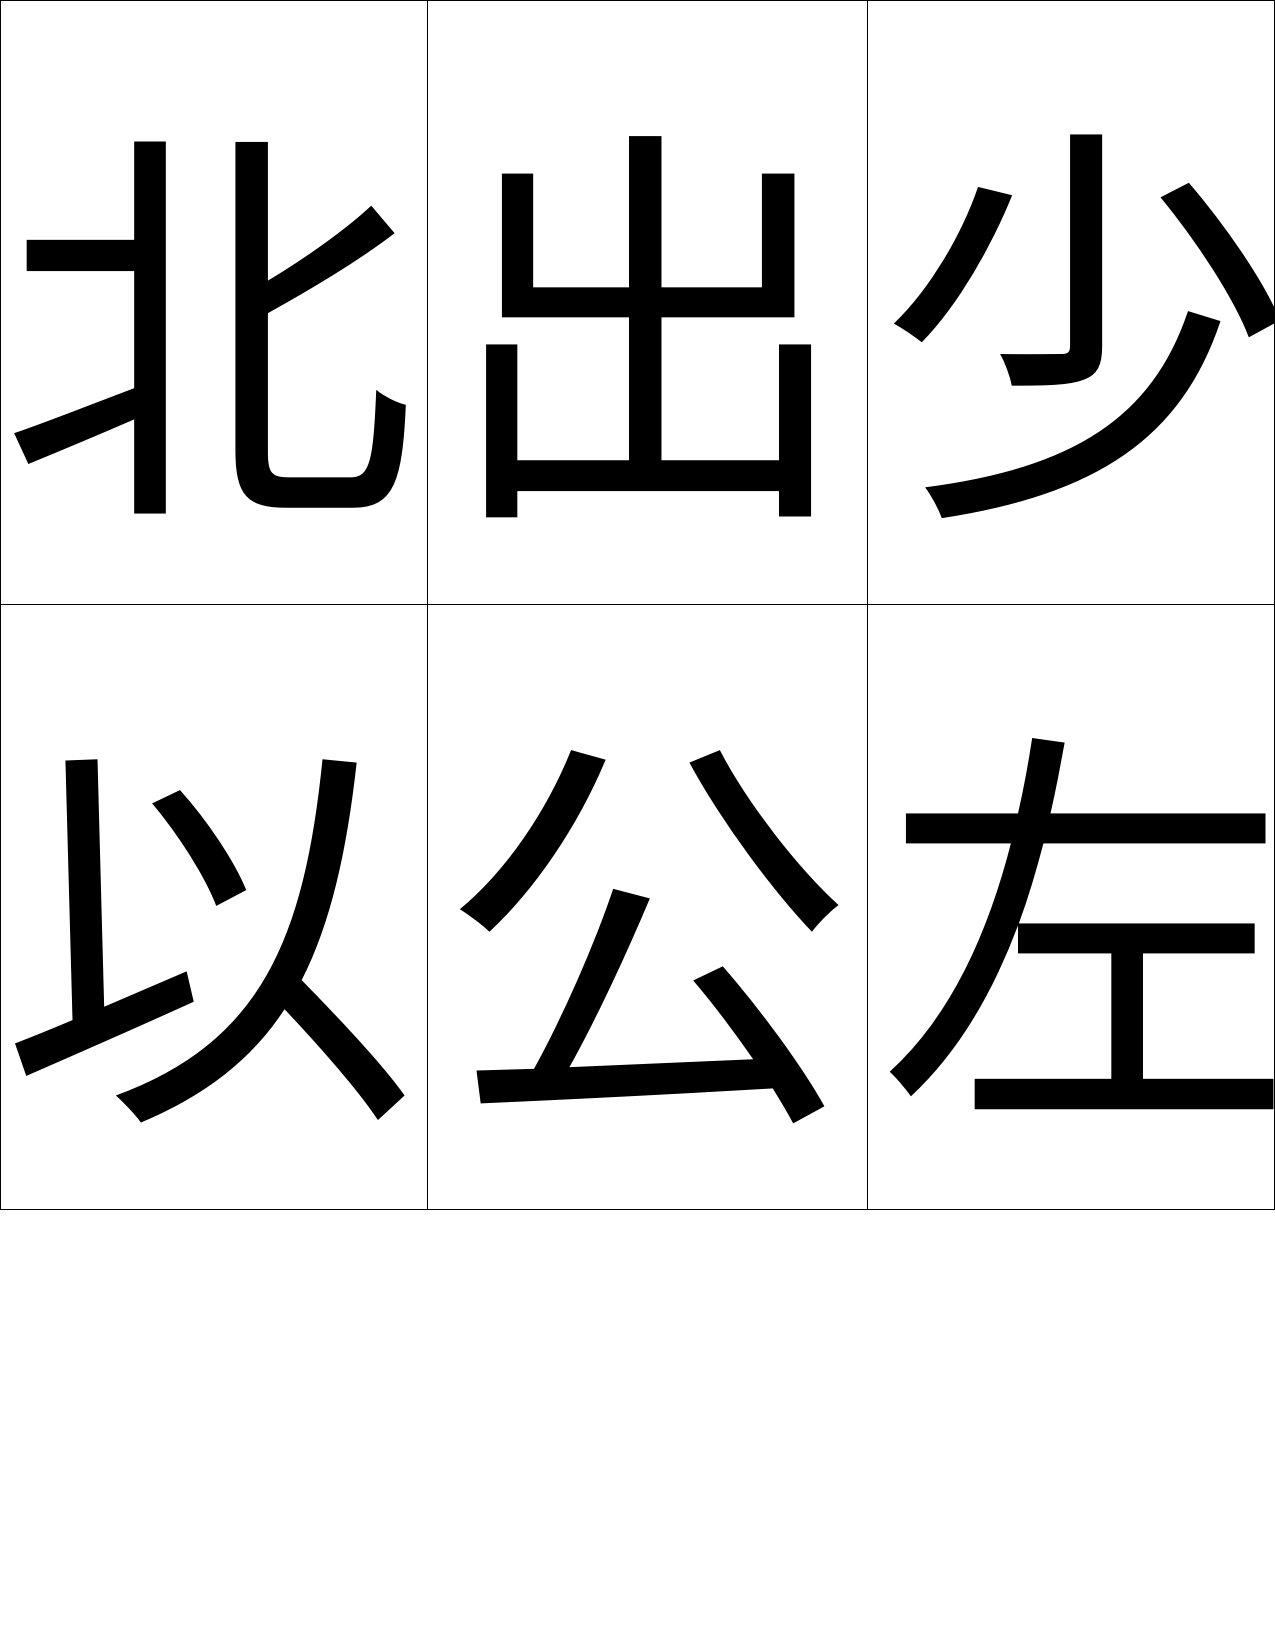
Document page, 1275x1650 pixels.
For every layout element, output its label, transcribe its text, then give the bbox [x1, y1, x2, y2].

table_cell 左 [868, 605, 1274, 1209]
table_cell 北 [1, 1, 427, 604]
table_cell 出 [428, 1, 867, 604]
table_cell 少 [868, 1, 1274, 604]
table_cell 公 [428, 605, 867, 1209]
table_cell 以 [1, 605, 427, 1209]
